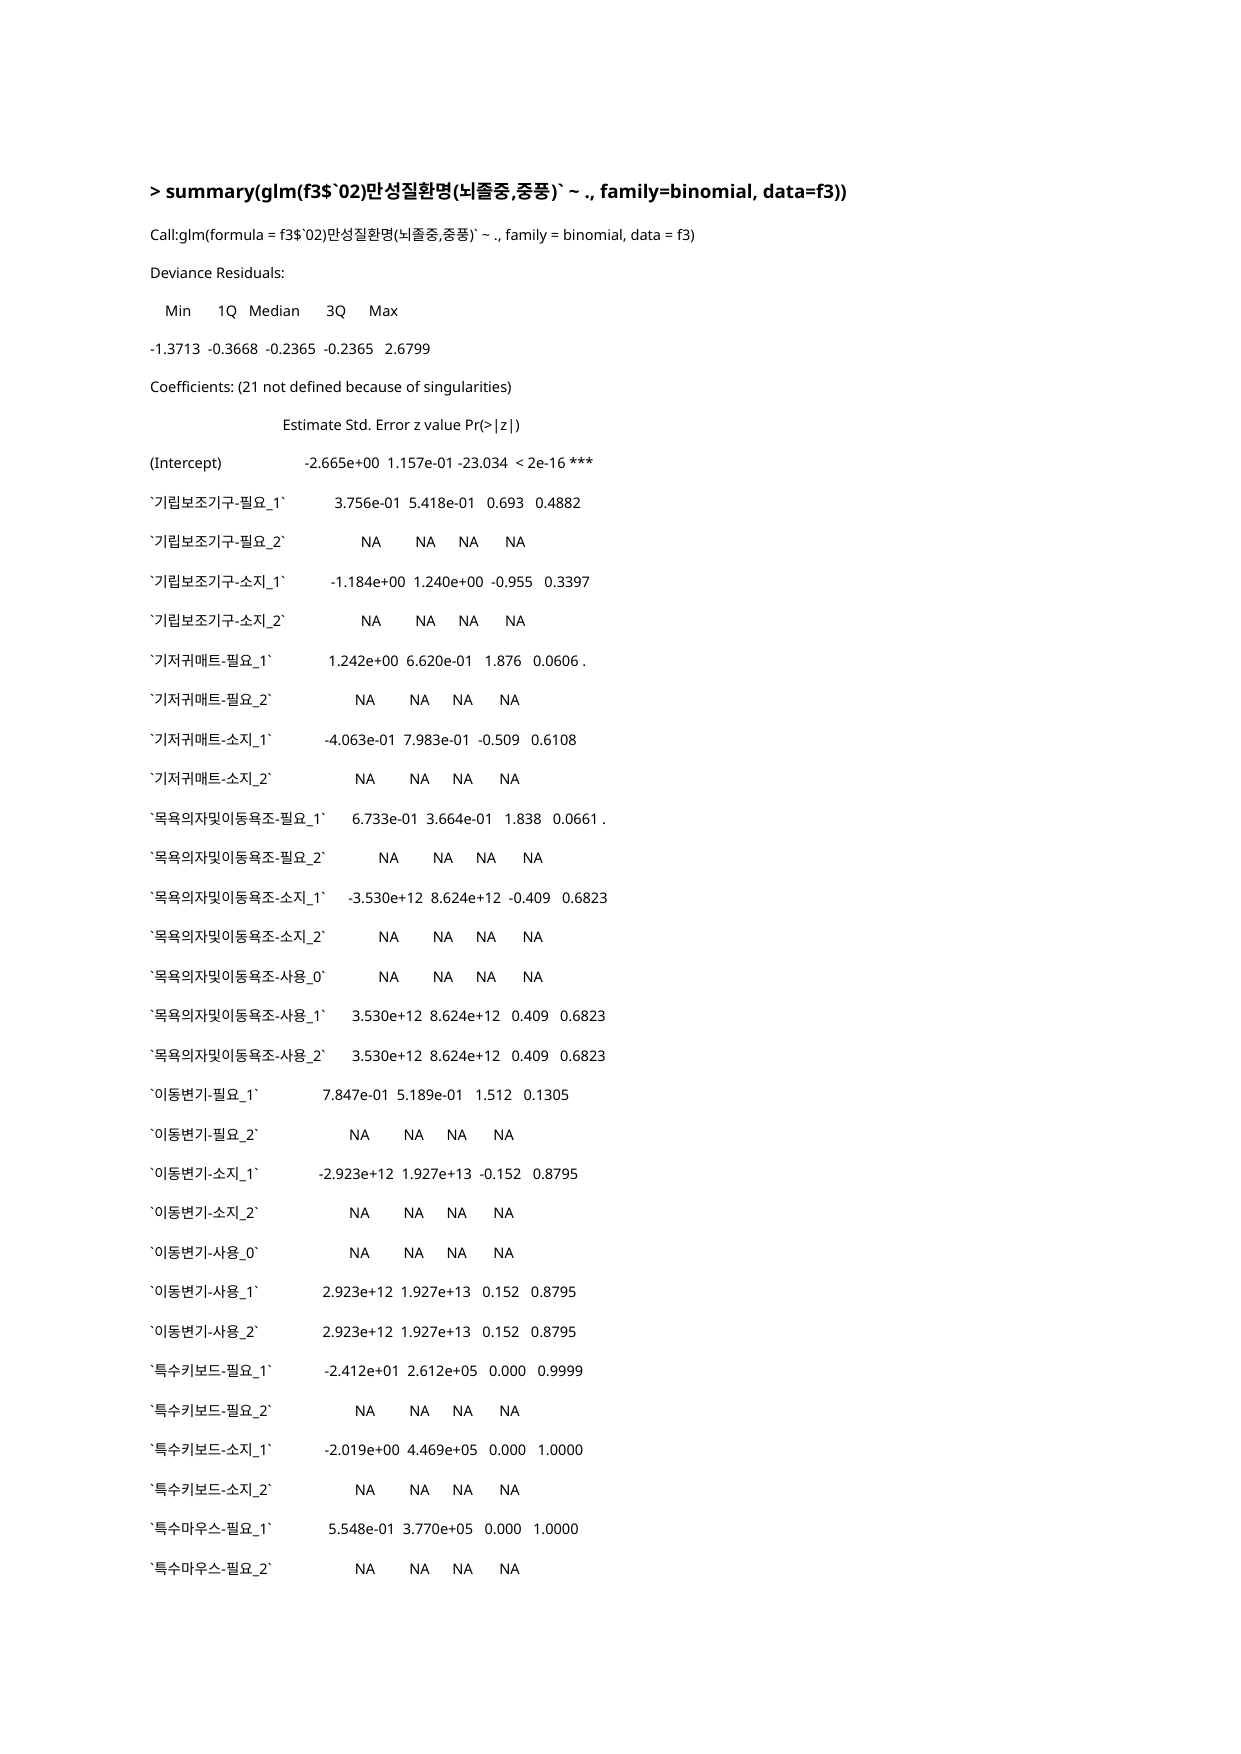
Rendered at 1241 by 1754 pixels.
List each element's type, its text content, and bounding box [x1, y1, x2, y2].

text `기저귀매트-소지_2` NA NA NA NA [150, 768, 1090, 789]
text `목욕의자및이동욕조-소지_1` -3.530e+12 8.624e+12 -0.409 0.6823 [150, 886, 1090, 907]
text `목욕의자및이동욕조-사용_2` 3.530e+12 8.624e+12 0.409 0.6823 [150, 1044, 1090, 1065]
text `이동변기-필요_2` NA NA NA NA [150, 1123, 1090, 1144]
text `목욕의자및이동욕조-소지_2` NA NA NA NA [150, 926, 1090, 947]
text `특수키보드-소지_2` NA NA NA NA [150, 1478, 1090, 1499]
text `기립보조기구-소지_2` NA NA NA NA [150, 610, 1090, 631]
text `이동변기-필요_1` 7.847e-01 5.189e-01 1.512 0.1305 [150, 1083, 1090, 1105]
text `특수키보드-필요_2` NA NA NA NA [150, 1399, 1090, 1421]
text `목욕의자및이동욕조-사용_1` 3.530e+12 8.624e+12 0.409 0.6823 [150, 1004, 1090, 1026]
text (Intercept) -2.665e+00 1.157e-01 -23.034 < 2e-16 *** [150, 453, 1090, 473]
text `특수마우스-필요_1` 5.548e-01 3.770e+05 0.000 1.0000 [150, 1518, 1090, 1539]
text Min 1Q Median 3Q Max [150, 301, 1090, 321]
text Estimate Std. Error z value Pr(>|z|) [150, 415, 1090, 435]
text `기저귀매트-소지_1` -4.063e-01 7.983e-01 -0.509 0.6108 [150, 728, 1090, 749]
text `이동변기-소지_2` NA NA NA NA [150, 1202, 1090, 1223]
text `목욕의자및이동욕조-필요_2` NA NA NA NA [150, 847, 1090, 868]
text `이동변기-소지_1` -2.923e+12 1.927e+13 -0.152 0.8795 [150, 1162, 1090, 1184]
text -1.3713 -0.3668 -0.2365 -0.2365 2.6799 [150, 339, 1090, 359]
text `기립보조기구-필요_1` 3.756e-01 5.418e-01 0.693 0.4882 [150, 491, 1090, 512]
text `기저귀매트-필요_1` 1.242e+00 6.620e-01 1.876 0.0606 . [150, 649, 1090, 670]
text `이동변기-사용_1` 2.923e+12 1.927e+13 0.152 0.8795 [150, 1281, 1090, 1302]
text `목욕의자및이동욕조-필요_1` 6.733e-01 3.664e-01 1.838 0.0661 . [150, 807, 1090, 828]
text `기저귀매트-필요_2` NA NA NA NA [150, 689, 1090, 710]
text Call:glm(formula = f3$`02)만성질환명(뇌졸중,중풍)` ~ ., family = binomial, data = f3) [150, 223, 1090, 244]
text `특수마우스-필요_2` NA NA NA NA [150, 1557, 1090, 1578]
text > summary(glm(f3$`02)만성질환명(뇌졸중,중풍)` ~ ., family=binomial, data=f3)) [150, 177, 1090, 204]
text `기립보조기구-필요_2` NA NA NA NA [150, 531, 1090, 552]
text `기립보조기구-소지_1` -1.184e+00 1.240e+00 -0.955 0.3397 [150, 570, 1090, 591]
text Coefficients: (21 not defined because of singularities) [150, 377, 1090, 397]
text Deviance Residuals: [150, 263, 1090, 282]
text `특수키보드-소지_1` -2.019e+00 4.469e+05 0.000 1.0000 [150, 1439, 1090, 1460]
text `목욕의자및이동욕조-사용_0` NA NA NA NA [150, 965, 1090, 986]
text `특수키보드-필요_1` -2.412e+01 2.612e+05 0.000 0.9999 [150, 1360, 1090, 1381]
text `이동변기-사용_2` 2.923e+12 1.927e+13 0.152 0.8795 [150, 1320, 1090, 1342]
text `이동변기-사용_0` NA NA NA NA [150, 1241, 1090, 1263]
